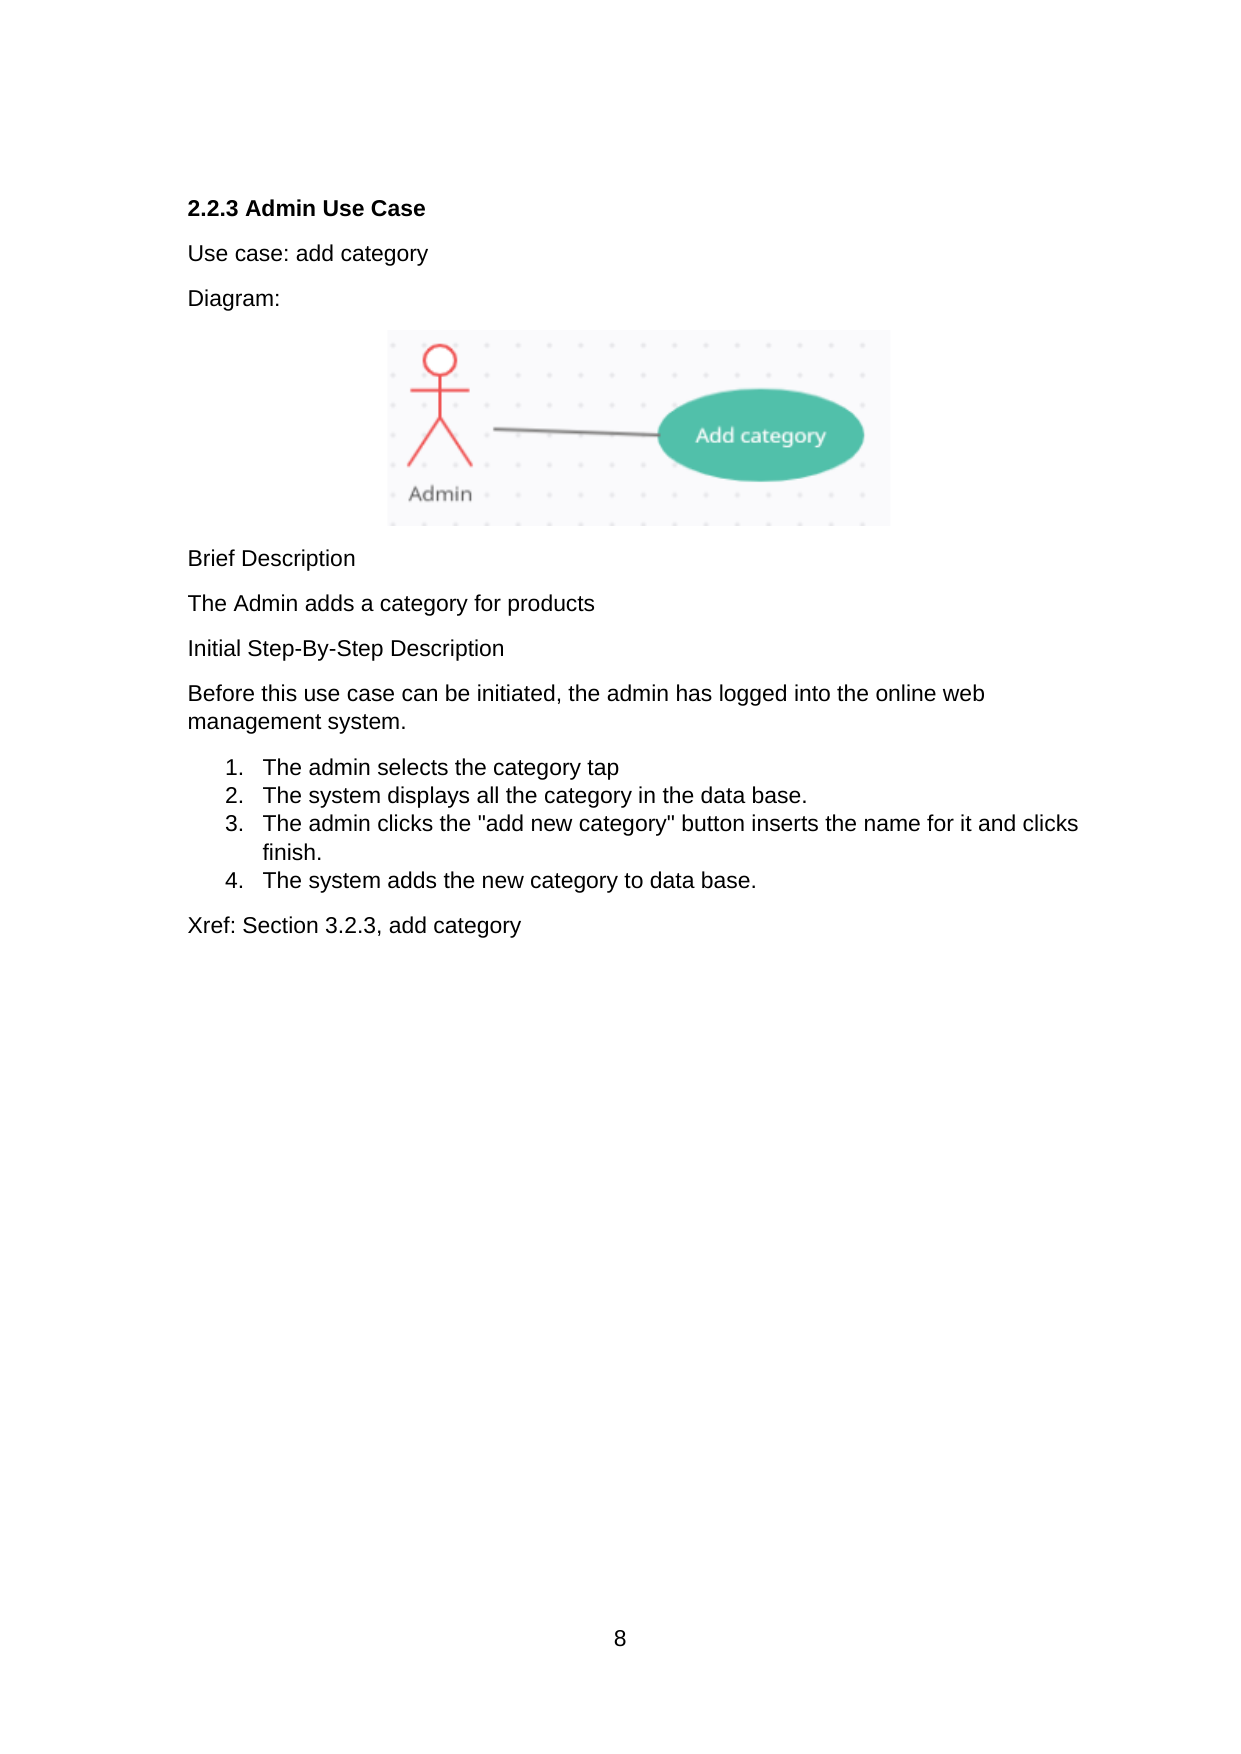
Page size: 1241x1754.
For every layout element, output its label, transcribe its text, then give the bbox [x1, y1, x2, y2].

text Before this use case can be initiated, the admin has logged into the online web management system. [187, 680, 1090, 735]
list The system displays all the category in the data base. [225, 782, 1090, 808]
list The admin clicks the "add new category" button inserts the name for it and clicks finish. [225, 810, 1090, 865]
list The admin selects the category tap [225, 753, 1090, 780]
text Xref: Section 3.2.3, add category [187, 912, 1090, 939]
text Initial Step-By-Step Description [187, 635, 1090, 661]
text Brief Description [187, 544, 1090, 571]
picture [387, 330, 891, 526]
list The system adds the new category to data base. [225, 867, 1090, 893]
text Diagram: [187, 285, 1090, 312]
text The Admin adds a category for products [187, 590, 1090, 616]
text 2.2.3 Admin Use Case [187, 195, 1090, 221]
text Use case: add category [187, 240, 1090, 267]
